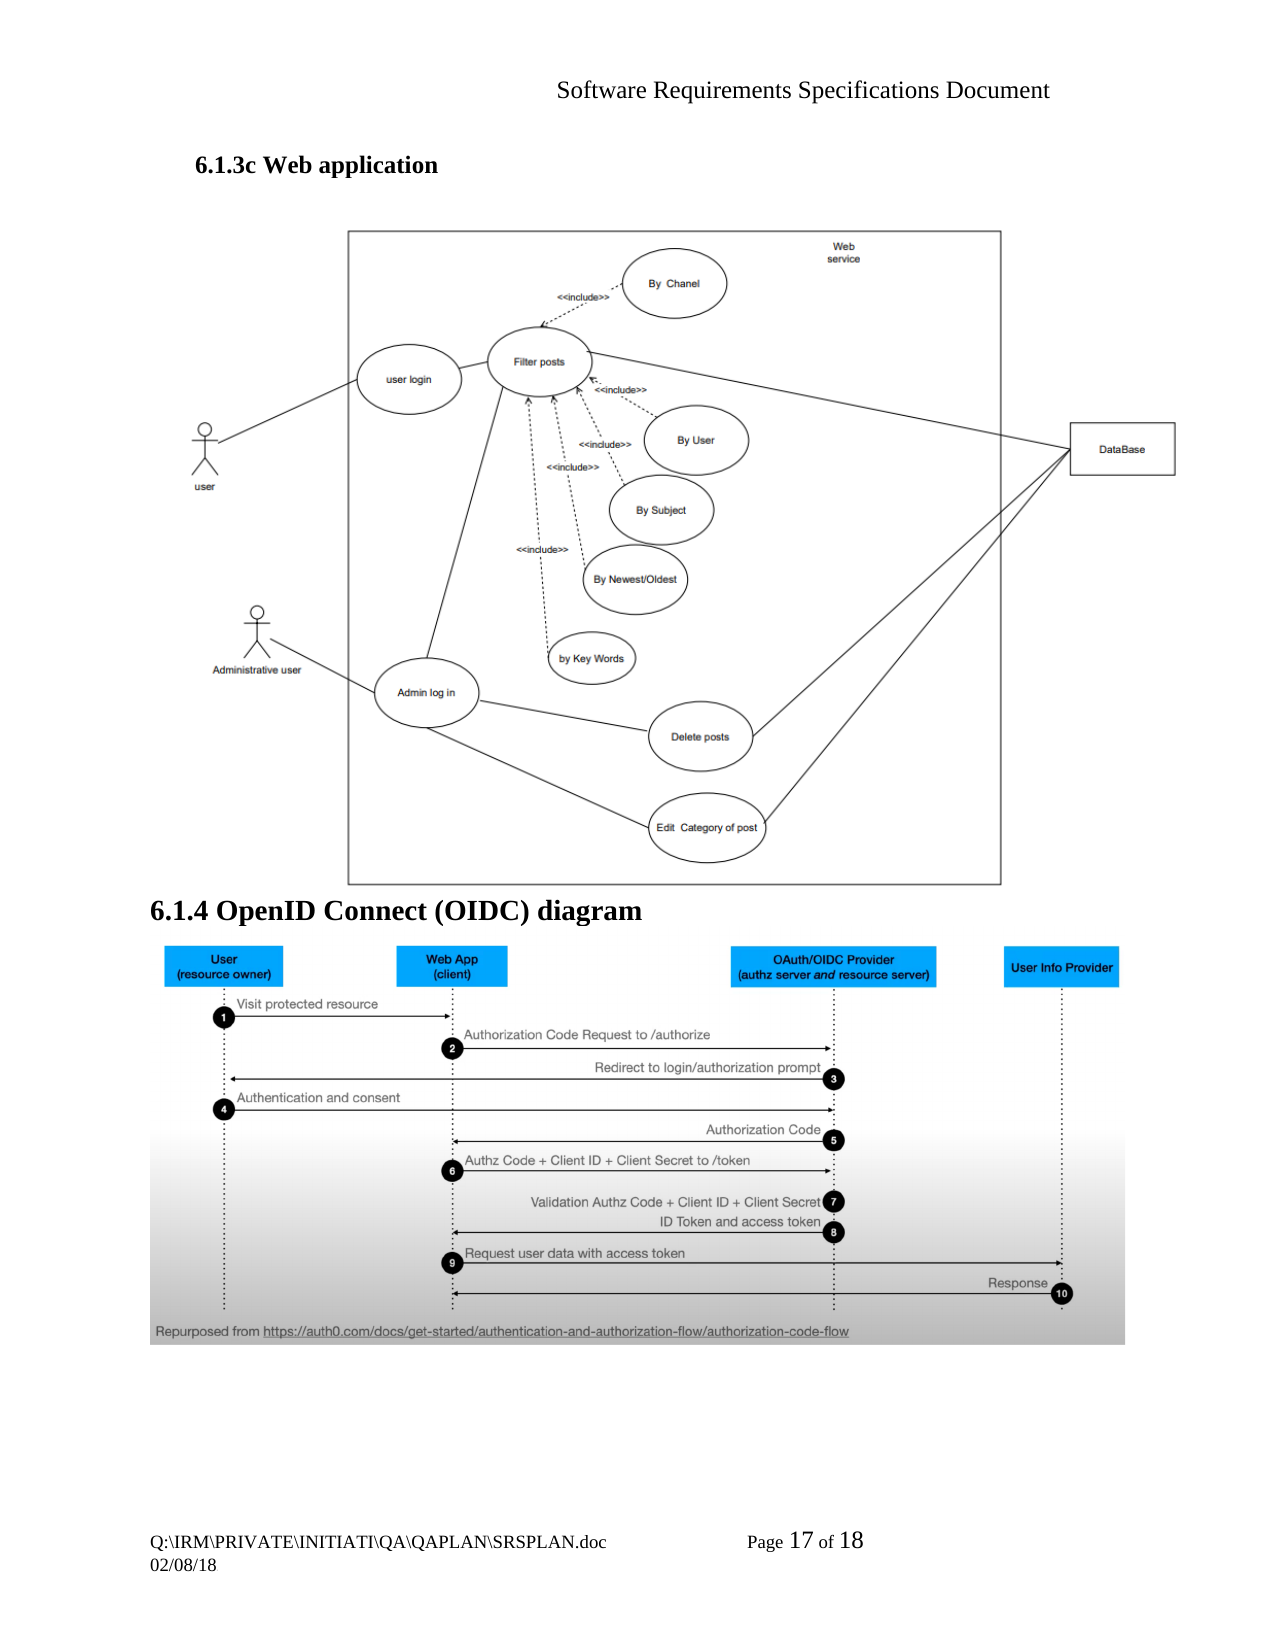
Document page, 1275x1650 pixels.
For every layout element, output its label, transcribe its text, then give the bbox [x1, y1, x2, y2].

picture [150, 178, 1184, 893]
text 6.1.4 OpenID Connect (OIDC) diagram [150, 893, 1050, 926]
text 6.1.3c Web application [150, 150, 1050, 178]
picture [150, 926, 1125, 1345]
